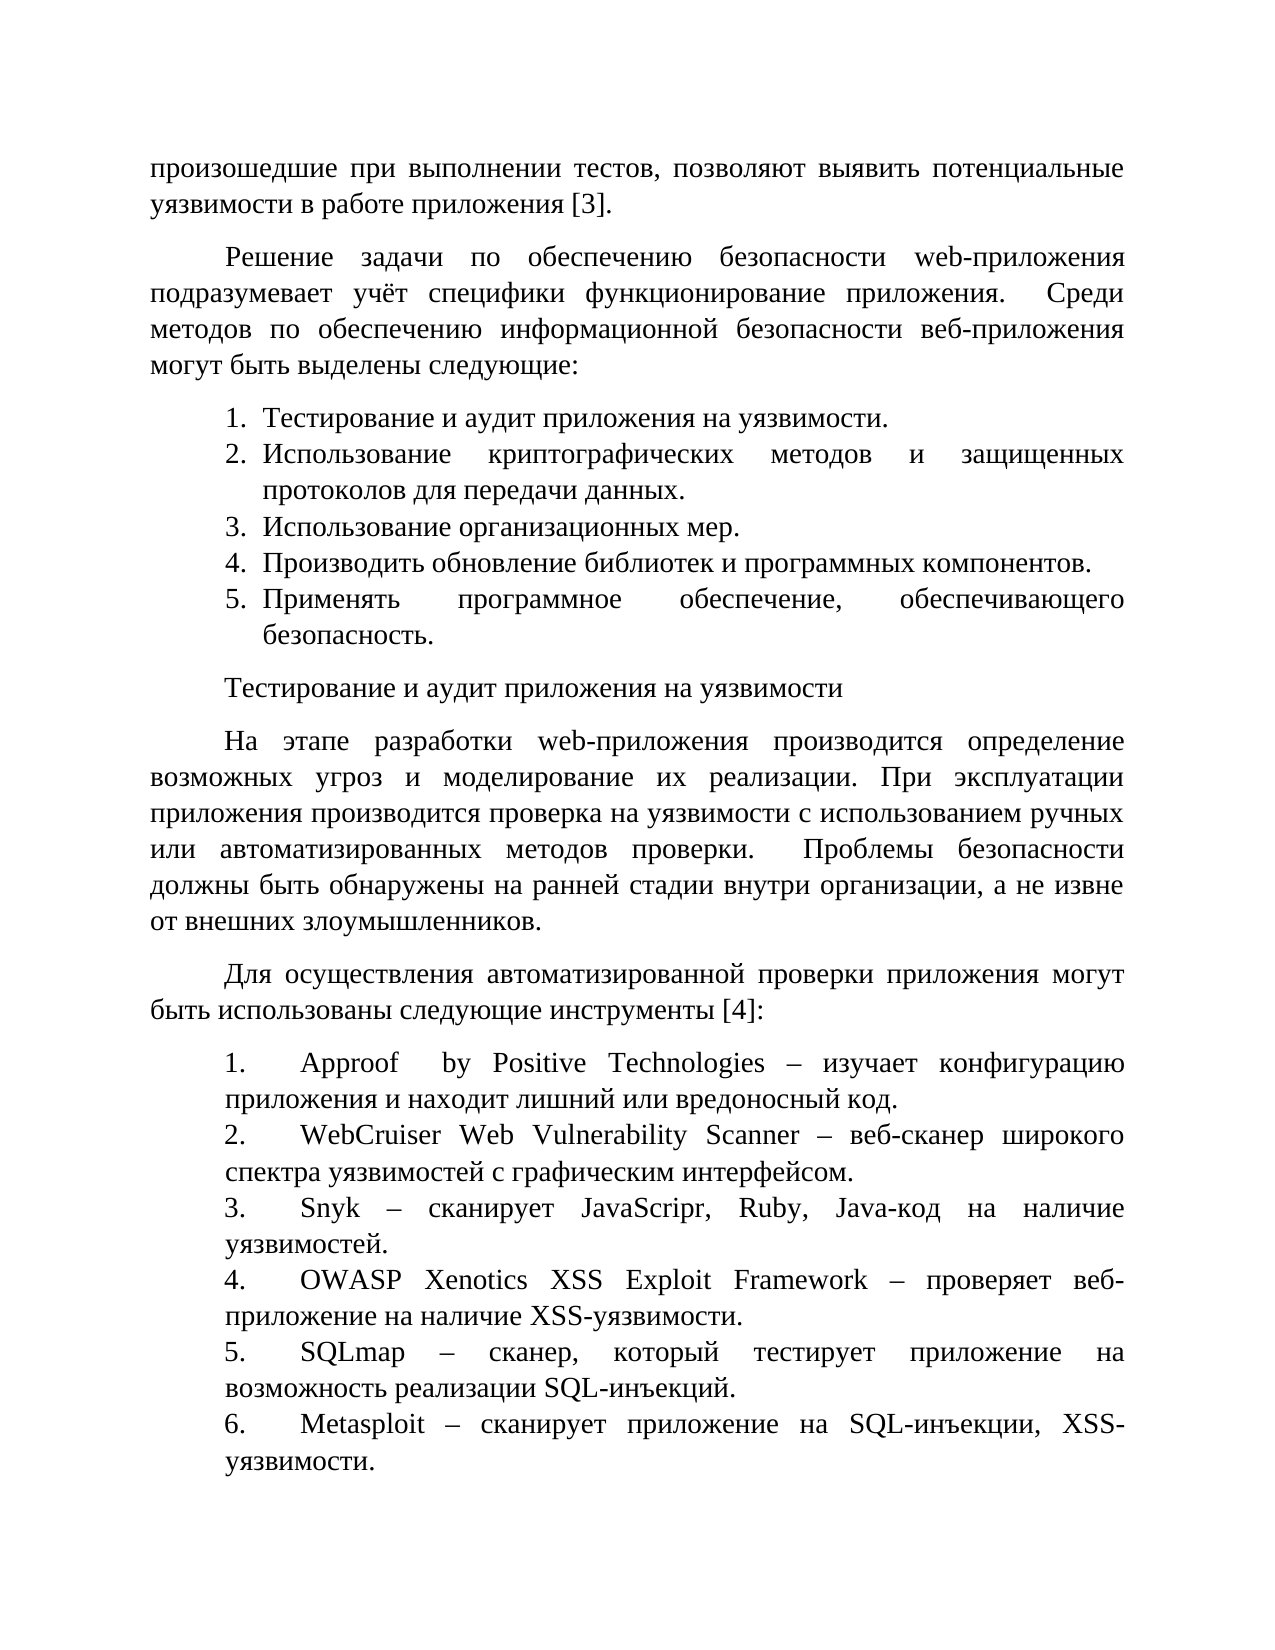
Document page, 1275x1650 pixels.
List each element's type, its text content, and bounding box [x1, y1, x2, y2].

list Использование организационных мер. [225, 509, 1125, 542]
text Решение задачи по обеспечению безопасности web-приложения подразумевает учёт специфики функционирование приложения. Среди методов по обеспечению информационной безопасности веб-приложения могут быть выделены следующие: [150, 239, 1125, 381]
list Применять программное обеспечение, обеспечивающего безопасность. [225, 581, 1125, 651]
list SQLmap – сканер, который тестирует приложение на возможность реализации SQL-инъекций. [224, 1334, 1125, 1404]
list Использование криптографических методов и защищенных протоколов для передачи данных. [225, 436, 1125, 506]
list OWASP Xenotics XSS Exploit Framework – проверяет веб-приложение на наличие XSS-уязвимости. [224, 1262, 1125, 1332]
list Тестирование и аудит приложения на уязвимости. [225, 400, 1125, 434]
text На этапе разработки web-приложения производится определение возможных угроз и моделирование их реализации. При эксплуатации приложения производится проверка на уязвимости с использованием ручных или автоматизированных методов проверки. Проблемы безопасности должны быть обнаружены на ранней стадии внутри организации, а не извне от внешних злоумышленников. [150, 723, 1125, 937]
list WebCruiser Web Vulnerability Scanner – веб-сканер широкого спектра уязвимостей с графическим интерфейсом. [224, 1117, 1125, 1187]
list Approof by Positive Technologies – изучает конфигурацию приложения и находит лишний или вредоносный код. [224, 1045, 1125, 1115]
list Metasploit – сканирует приложение на SQL-инъекции, XSS-уязвимости. [224, 1407, 1125, 1476]
list Производить обновление библиотек и программных компонентов. [225, 545, 1125, 578]
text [150, 150, 1125, 220]
text Для осуществления автоматизированной проверки приложения могут быть использованы следующие инструменты [4]: [150, 956, 1125, 1026]
text Тестирование и аудит приложения на уязвимости [150, 670, 1125, 703]
list Snyk – сканирует JavaScripr, Ruby, Java-код на наличие уязвимостей. [224, 1190, 1125, 1259]
